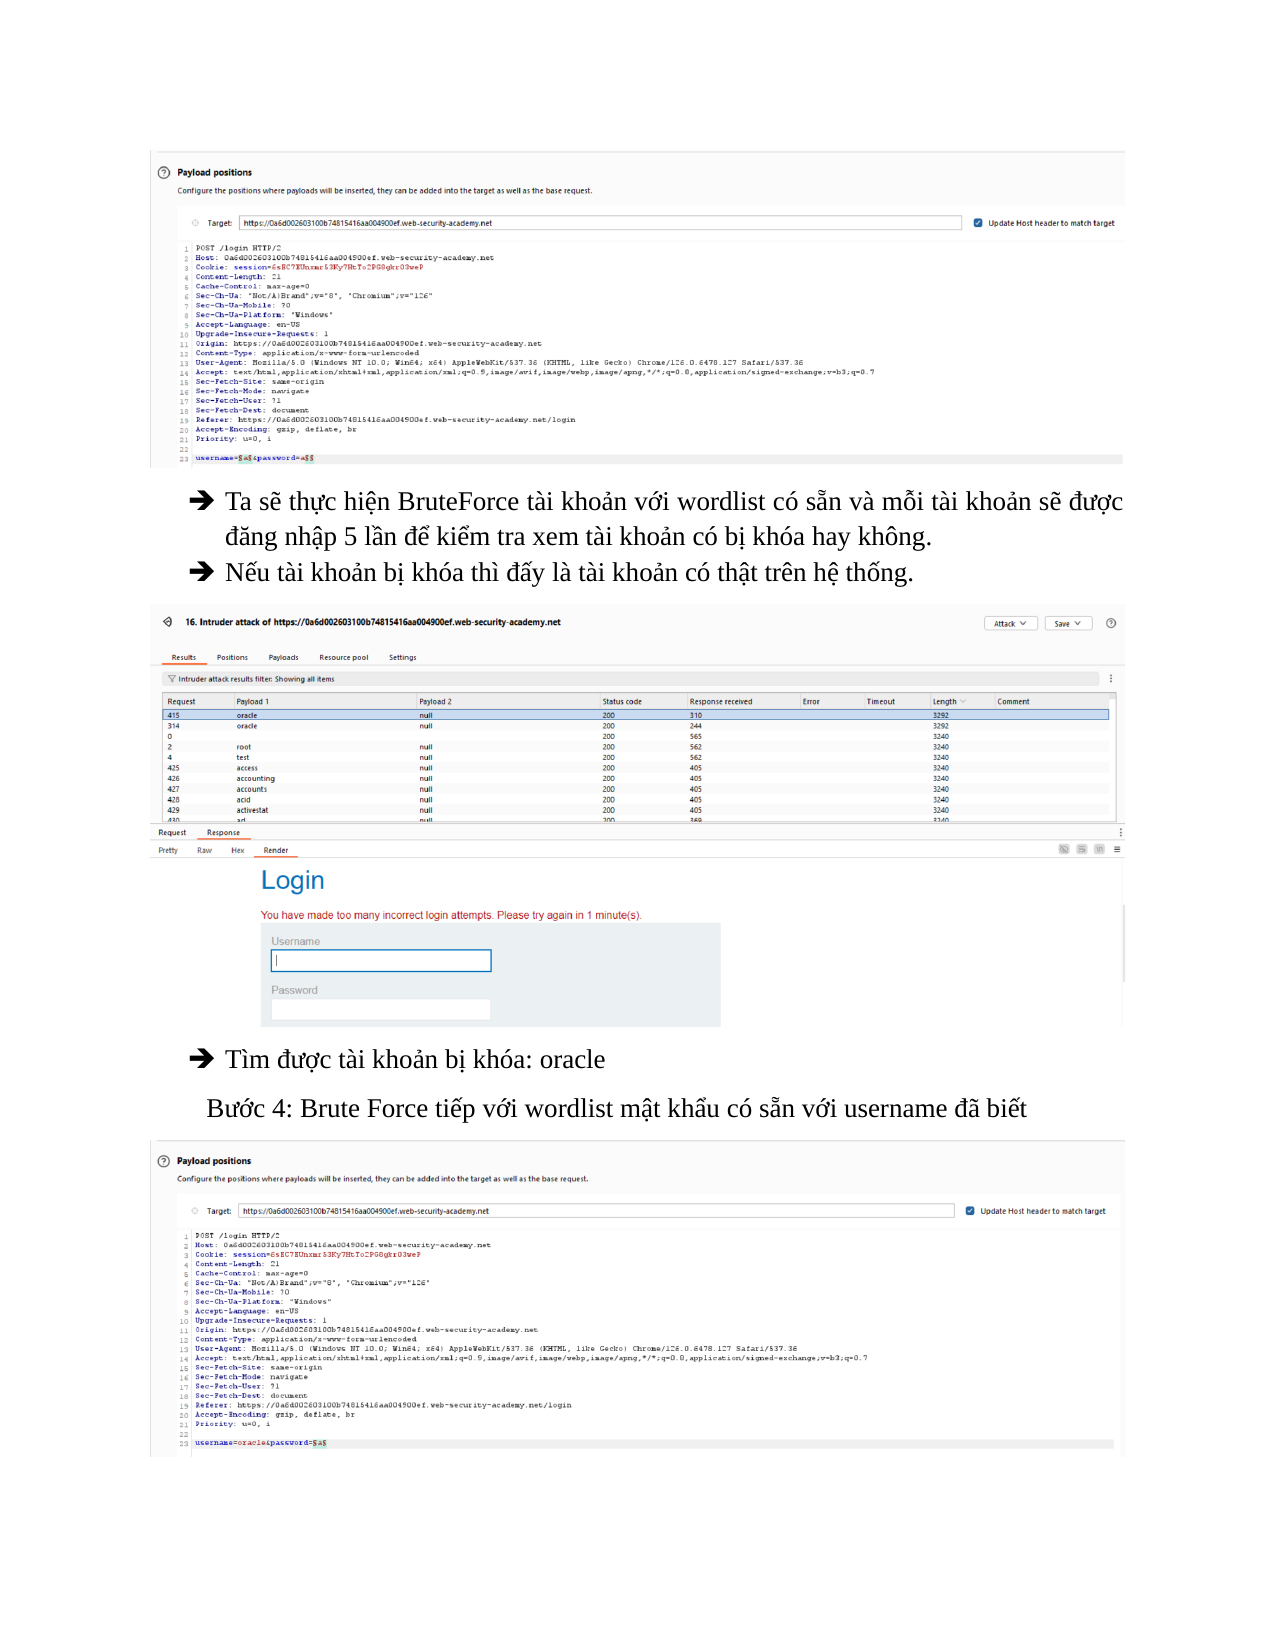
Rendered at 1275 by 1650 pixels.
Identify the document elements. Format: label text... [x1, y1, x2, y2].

picture [150, 1140, 1125, 1457]
picture [150, 150, 1125, 468]
picture [150, 604, 1125, 1027]
list Nếu tài khoản bị khóa thì đấy là tài khoản có thật trên hệ thống. [187, 556, 1125, 587]
list Tìm được tài khoản bị khóa: oracle [187, 1044, 1125, 1075]
list Ta sẽ thực hiện BruteForce tài khoản với wordlist có sẵn và mỗi tài khoản sẽ được đăng nhập 5 lần để kiểm tra xem tài khoản có bị khóa hay không. [187, 485, 1125, 552]
text Bước 4: Brute Force tiếp với wordlist mật khẩu có sẵn với username đã biết [150, 1092, 1125, 1123]
